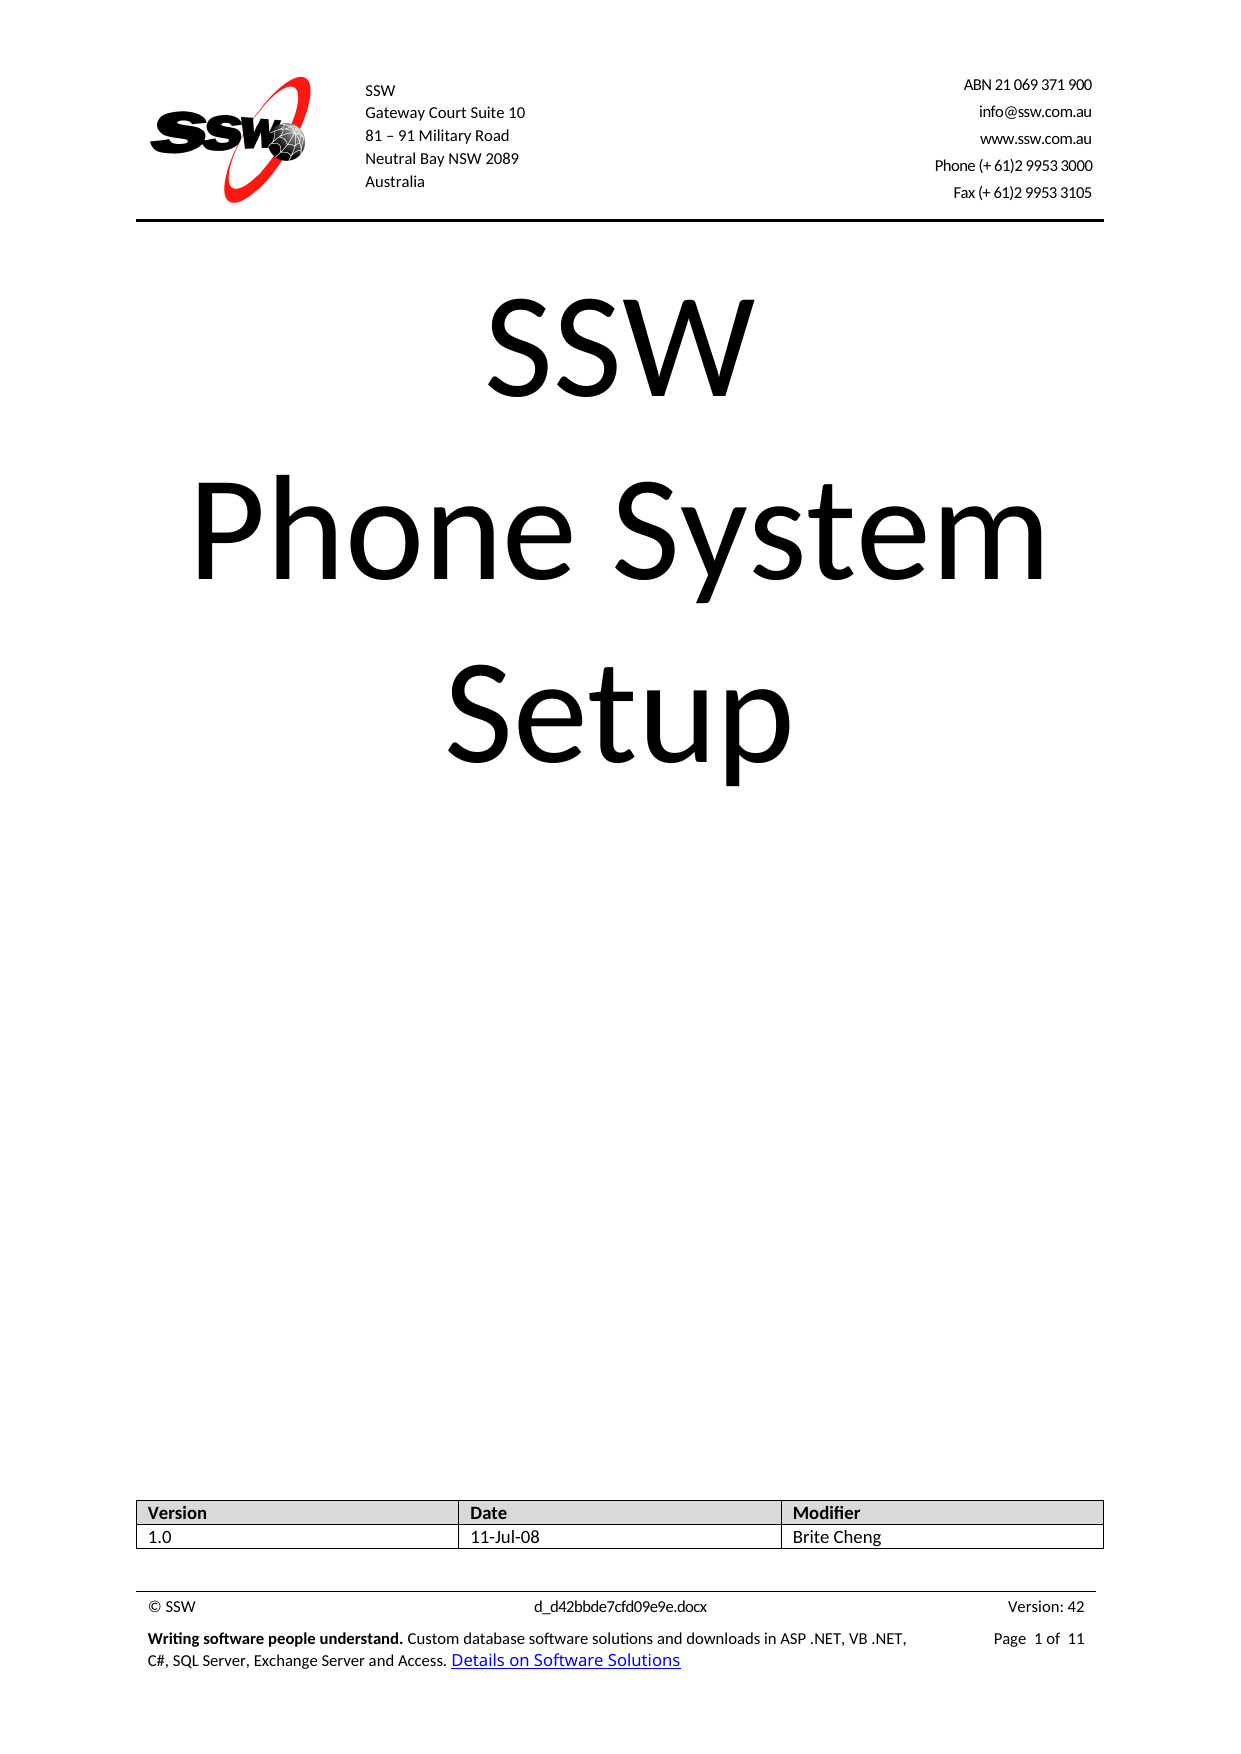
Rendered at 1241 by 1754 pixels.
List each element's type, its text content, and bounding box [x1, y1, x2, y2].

table_header Modifier [782, 1501, 1103, 1524]
table_cell Brite Cheng [782, 1525, 1103, 1548]
table_cell 1.0 [137, 1525, 458, 1548]
text Phone System Setup [148, 433, 1092, 800]
table_header Date [459, 1501, 781, 1524]
text SSW [148, 250, 1092, 433]
table_header Version [137, 1501, 458, 1524]
picture [147, 75, 312, 204]
table_cell 11-Jul-08 [459, 1525, 781, 1548]
